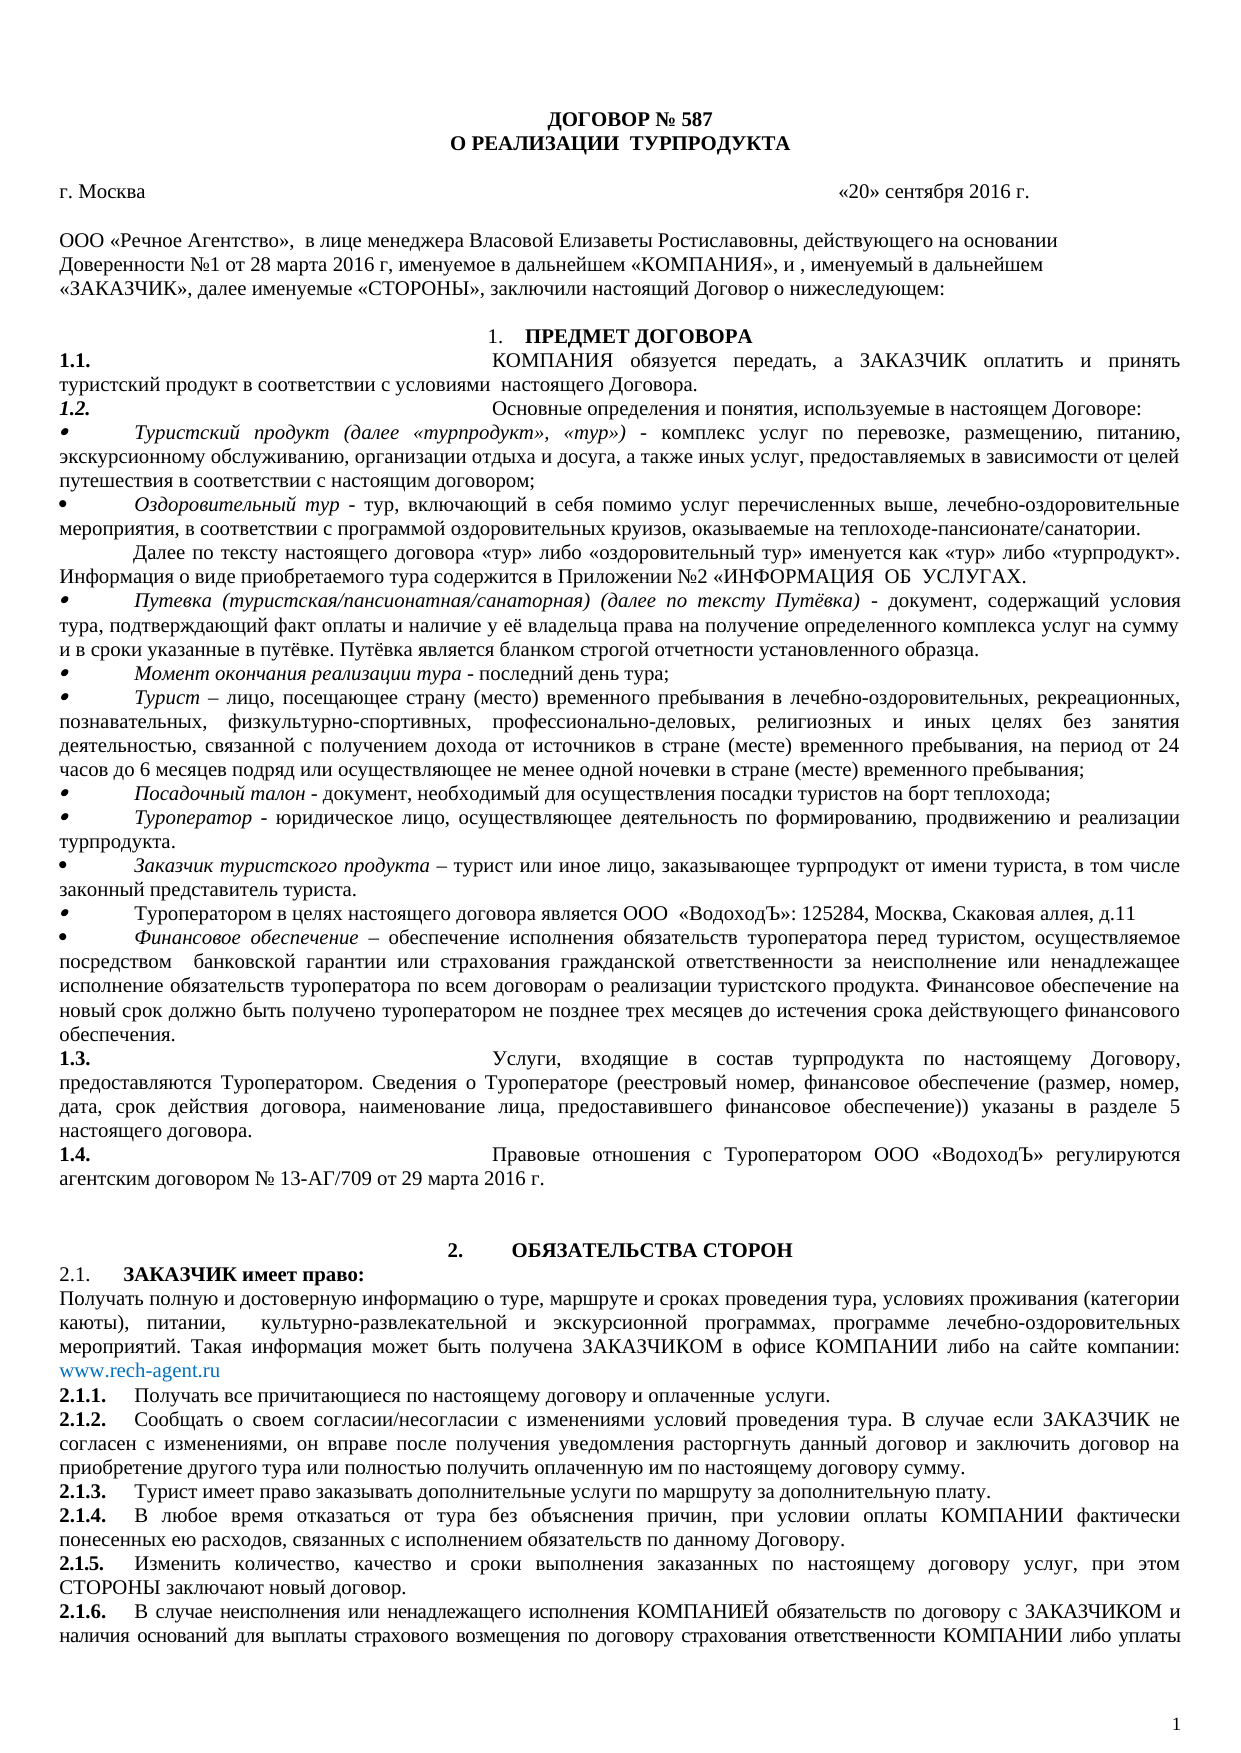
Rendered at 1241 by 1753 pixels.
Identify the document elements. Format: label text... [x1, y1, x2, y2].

text Далее по тексту настоящего договора «тур» либо «оздоровительный тур» именуется как «тур» либо «турпродукт». Информация о виде приобретаемого тура содержится в Приложении №2 «ИНФОРМАЦИЯ ОБ УСЛУГАХ. [59, 540, 1181, 588]
list Финансовое обеспечение – обеспечение исполнения обязательств туроператора перед туристом, осуществляемое посредством банковской гарантии или страхования гражданской ответственности за неисполнение или ненадлежащее исполнение обязательств туроператора по всем договорам о реализации туристского продукта. Финансовое обеспечение на новый срок должно быть получено туроператором не позднее трех месяцев до истечения срока действующего финансового обеспечения. [59, 925, 1181, 1046]
list Услуги, входящие в состав турпродукта по настоящему Договору, предоставляются Туроператором. Сведения о Туроператоре (реестровый номер, финансовое обеспечение (размер, номер, дата, срок действия договора, наименование лица, предоставившего финансовое обеспечение)) указаны в разделе 5 настоящего договора. [59, 1046, 1181, 1142]
list Получать все причитающиеся по настоящему договору и оплаченные услуги. [59, 1382, 1181, 1407]
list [59, 1599, 1181, 1647]
list Туроператором в целях настоящего договора является ООО «ВодоходЪ»: 125284, Москва, Скаковая аллея, д.11 [59, 901, 1181, 925]
list Посадочный талон - документ, необходимый для осуществления посадки туристов на борт теплохода; [59, 781, 1181, 805]
list Правовые отношения с Туроператором ООО «ВодоходЪ» регулируются агентским договором № 13-АГ/709 от 29 марта 2016 г. [59, 1142, 1181, 1190]
list ПРЕДМЕТ ДОГОВОРА [59, 324, 1181, 348]
list Туристский продукт (далее «турпродукт», «тур») - комплекс услуг по перевозке, размещению, питанию, экскурсионному обслуживанию, организации отдыха и досуга, а также иных услуг, предоставляемых в зависимости от целей путешествия в соответствии с настоящим договором; [59, 420, 1181, 492]
list ОБЯЗАТЕЛЬСТВА СТОРОН [59, 1238, 1181, 1262]
list Сообщать о своем согласии/несогласии с изменениями условий проведения тура. В случае если ЗАКАЗЧИК не согласен с изменениями, он вправе после получения уведомления расторгнуть данный договор и заключить договор на приобретение другого тура или полностью получить оплаченную им по настоящему договору сумму. [59, 1407, 1181, 1479]
list В любое время отказаться от тура без объяснения причин, при условии оплаты КОМПАНИИ фактически понесенных ею расходов, связанных с исполнением обязательств по данному Договору. [59, 1503, 1181, 1551]
text г. Москва «20» сентября 2016 г. [59, 179, 1181, 203]
list Изменить количество, качество и сроки выполнения заказанных по настоящему договору услуг, при этом СТОРОНЫ заключают новый договор. [59, 1551, 1181, 1599]
list Оздоровительный тур - тур, включающий в себя помимо услуг перечисленных выше, лечебно-оздоровительные мероприятия, в соответствии с программой оздоровительных круизов, оказываемые на теплоходе-пансионате/санатории. [59, 492, 1181, 540]
text ООО «Речное Агентство», в лице менеджера Власовой Елизаветы Ростиславовны, действующего на основании Доверенности №1 от 28 марта 2016 г, именуемое в дальнейшем «КОМПАНИЯ», и , именуемый в дальнейшем «ЗАКАЗЧИК», далее именуемые «СТОРОНЫ», заключили настоящий Договор о нижеследующем: [59, 227, 1181, 300]
list Туроператор - юридическое лицо, осуществляющее деятельность по формированию, продвижению и реализации турпродукта. [59, 805, 1181, 853]
text Получать полную и достоверную информацию о туре, маршруте и сроках проведения тура, условиях проживания (категории каюты), питании, культурно-развлекательной и экскурсионной программах, программе лечебно-оздоровительных мероприятий. Такая информация может быть получена ЗАКАЗЧИКОМ в офисе КОМПАНИИ либо на сайте компании: www.rech-agent.ru [59, 1286, 1181, 1382]
subtitle О РЕАЛИЗАЦИИ ТУРПРОДУКТА [59, 131, 1181, 155]
list ЗАКАЗЧИК имеет право: [59, 1262, 1181, 1286]
list Заказчик туристского продукта – турист или иное лицо, заказывающее турпродукт от имени туриста, в том числе законный представитель туриста. [59, 853, 1181, 901]
list Момент окончания реализации тура - последний день тура; [59, 661, 1181, 685]
list Турист имеет право заказывать дополнительные услуги по маршруту за дополнительную плату. [59, 1479, 1181, 1503]
list Турист – лицо, посещающее страну (место) временного пребывания в лечебно-оздоровительных, рекреационных, познавательных, физкультурно-спортивных, профессионально-деловых, религиозных и иных целях без занятия деятельностью, связанной с получением дохода от источников в стране (месте) временного пребывания, на период от 24 часов до 6 месяцев подряд или осуществляющее не менее одной ночевки в стране (месте) временного пребывания; [59, 685, 1181, 781]
list Путевка (туристская/пансионатная/санаторная) (далее по тексту Путёвка) - документ, содержащий условия тура, подтверждающий факт оплаты и наличие у её владельца права на получение определенного комплекса услуг на сумму и в сроки указанные в путёвке. Путёвка является бланком строгой отчетности установленного образца. [59, 588, 1181, 637]
subtitle ДОГОВОР № 587 [59, 107, 1201, 131]
list Основные определения и понятия, используемые в настоящем Договоре: [59, 396, 1181, 420]
list КОМПАНИЯ обязуется передать, а ЗАКАЗЧИК оплатить и принять туристский продукт в соответствии с условиями настоящего Договора. [59, 348, 1181, 396]
